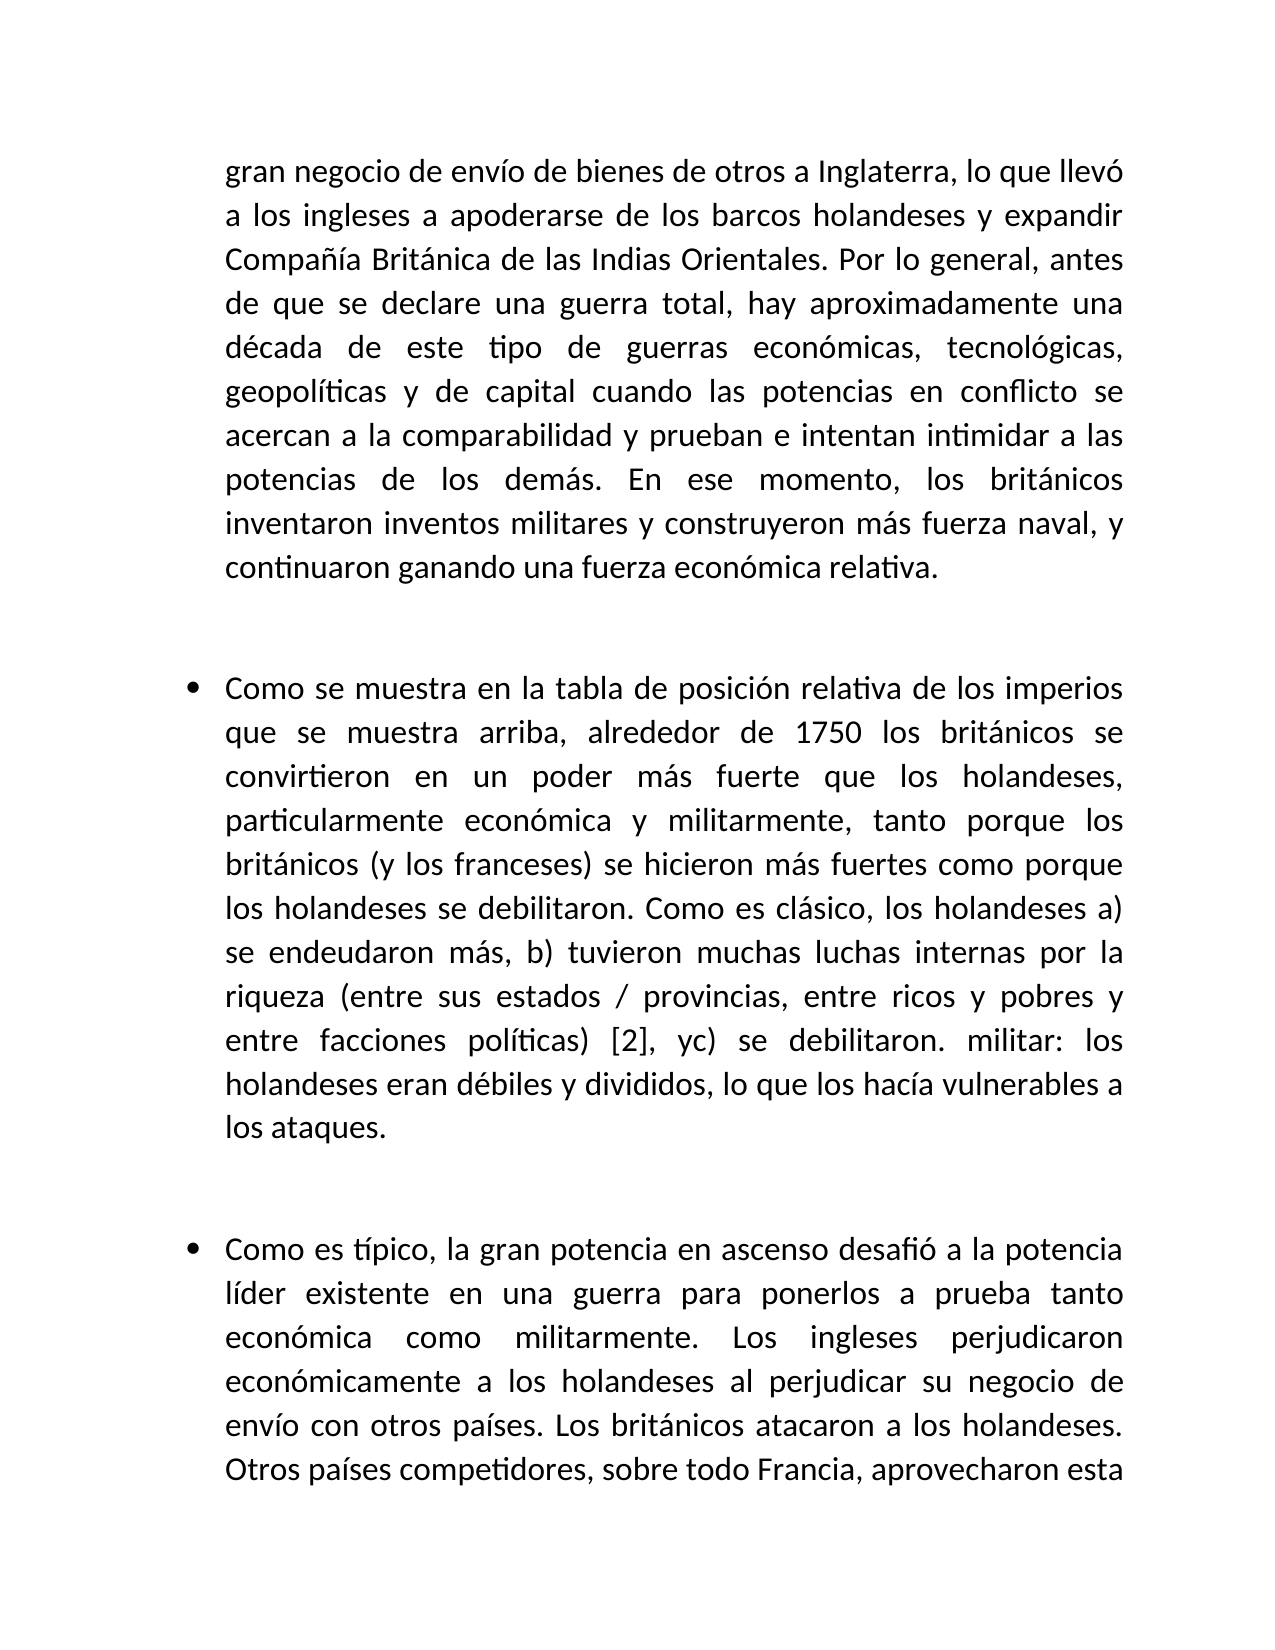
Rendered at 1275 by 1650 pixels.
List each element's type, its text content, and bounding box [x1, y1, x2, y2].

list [187, 150, 1125, 586]
list Como se muestra en la tabla de posición relativa de los imperios que se muestra arriba, alrededor de 1750 los británicos se convirtieron en un poder más fuerte que los holandeses, particularmente económica y militarmente, tanto porque los británicos (y los franceses) se hicieron más fuertes como porque los holandeses se debilitaron. Como es clásico, los holandeses a) se endeudaron más, b) tuvieron muchas luchas internas por la riqueza (entre sus estados / provincias, entre ricos y pobres y entre facciones políticas) [2], yc) se debilitaron. militar: los holandeses eran débiles y divididos, lo que los hacía vulnerables a los ataques. [187, 667, 1125, 1147]
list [187, 1228, 1125, 1488]
